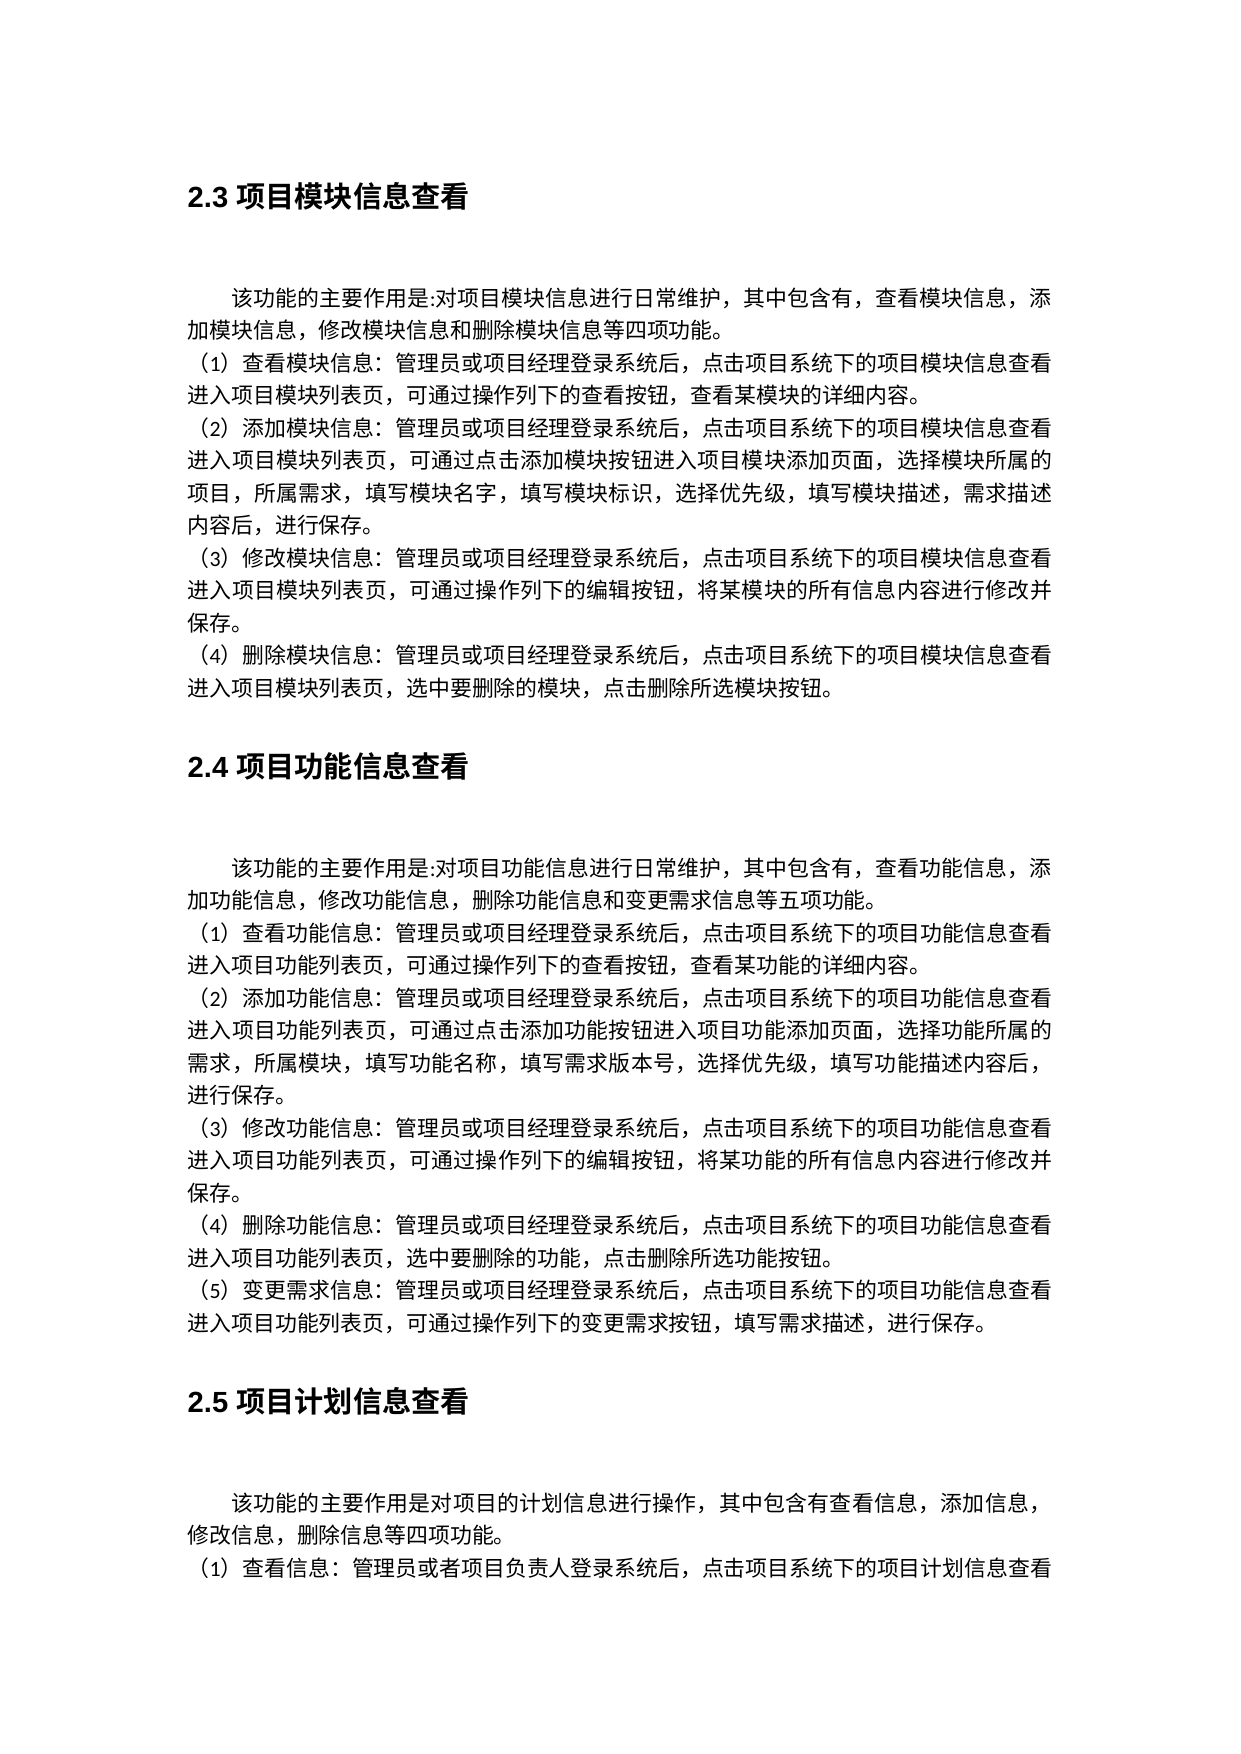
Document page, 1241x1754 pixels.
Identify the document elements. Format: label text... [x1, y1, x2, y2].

text 该功能的主要作用是:对项目功能信息进行日常维护，其中包含有，查看功能信息，添加功能信息，修改功能信息，删除功能信息和变更需求信息等五项功能。 [187, 851, 1053, 916]
subtitle 2.3 项目模块信息查看 [187, 162, 1053, 227]
text （1）查看功能信息：管理员或项目经理登录系统后，点击项目系统下的项目功能信息查看进入项目功能列表页，可通过操作列下的查看按钮，查看某功能的详细内容。 [187, 916, 1053, 981]
text 该功能的主要作用是:对项目模块信息进行日常维护，其中包含有，查看模块信息，添加模块信息，修改模块信息和删除模块信息等四项功能。 [187, 280, 1053, 345]
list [187, 1551, 1053, 1583]
subtitle 2.5 项目计划信息查看 [187, 1367, 1053, 1432]
text （5）变更需求信息：管理员或项目经理登录系统后，点击项目系统下的项目功能信息查看进入项目功能列表页，可通过操作列下的变更需求按钮，填写需求描述，进行保存。 [187, 1273, 1053, 1338]
text （2）添加模块信息：管理员或项目经理登录系统后，点击项目系统下的项目模块信息查看进入项目模块列表页，可通过点击添加模块按钮进入项目模块添加页面，选择模块所属的项目，所属需求，填写模块名字，填写模块标识，选择优先级，填写模块描述，需求描述内容后，进行保存。 [187, 410, 1053, 540]
text （3）修改模块信息：管理员或项目经理登录系统后，点击项目系统下的项目模块信息查看进入项目模块列表页，可通过操作列下的编辑按钮，将某模块的所有信息内容进行修改并保存。 [187, 540, 1053, 638]
text （4）删除模块信息：管理员或项目经理登录系统后，点击项目系统下的项目模块信息查看进入项目模块列表页，选中要删除的模块，点击删除所选模块按钮。 [187, 638, 1053, 703]
text （1）查看模块信息：管理员或项目经理登录系统后，点击项目系统下的项目模块信息查看进入项目模块列表页，可通过操作列下的查看按钮，查看某模块的详细内容。 [187, 345, 1053, 410]
text （2）添加功能信息：管理员或项目经理登录系统后，点击项目系统下的项目功能信息查看进入项目功能列表页，可通过点击添加功能按钮进入项目功能添加页面，选择功能所属的需求，所属模块，填写功能名称，填写需求版本号，选择优先级，填写功能描述内容后，进行保存。 [187, 981, 1053, 1111]
text （3）修改功能信息：管理员或项目经理登录系统后，点击项目系统下的项目功能信息查看进入项目功能列表页，可通过操作列下的编辑按钮，将某功能的所有信息内容进行修改并保存。 [187, 1111, 1053, 1208]
text 该功能的主要作用是对项目的计划信息进行操作，其中包含有查看信息，添加信息，修改信息，删除信息等四项功能。 [187, 1486, 1053, 1551]
text （4）删除功能信息：管理员或项目经理登录系统后，点击项目系统下的项目功能信息查看进入项目功能列表页，选中要删除的功能，点击删除所选功能按钮。 [187, 1208, 1053, 1273]
subtitle 2.4 项目功能信息查看 [187, 732, 1053, 797]
